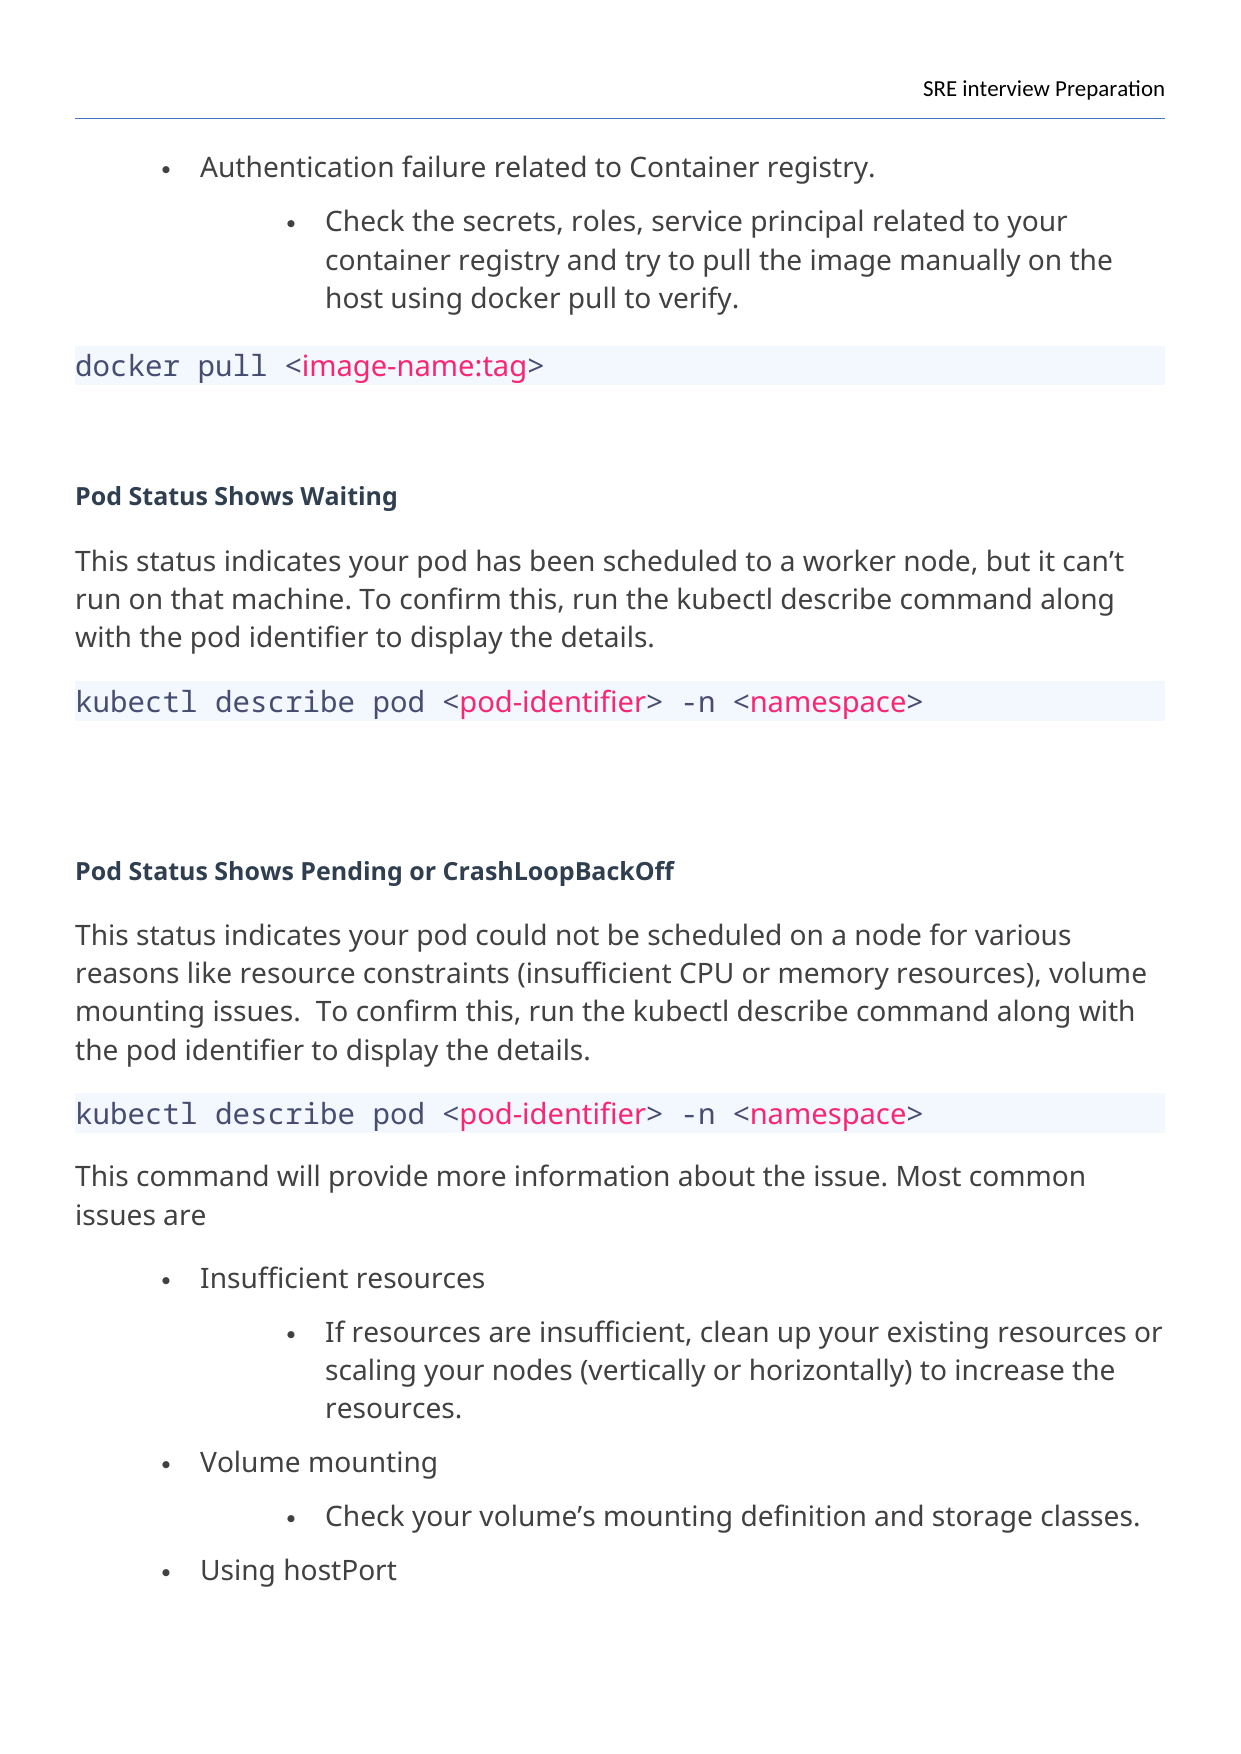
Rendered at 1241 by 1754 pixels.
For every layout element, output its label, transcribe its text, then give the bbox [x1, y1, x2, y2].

text kubectl describe pod <pod-identifier> -n <namespace> [75, 681, 1165, 721]
text This status indicates your pod could not be scheduled on a node for various reasons like resource constraints (insufficient CPU or memory resources), volume mounting issues. To confirm this, run the kubectl describe command along with the pod identifier to display the details. [75, 915, 1165, 1068]
text kubectl describe pod <pod-identifier> -n <namespace> [75, 1093, 1165, 1133]
text docker pull <image-name:tag> [75, 346, 1165, 385]
list Check the secrets, roles, service principal related to your container registry and try to pull the image manually on the host using docker pull to verify. [287, 201, 1165, 316]
subtitle Pod Status Shows Pending or CrashLoopBackOff [75, 853, 1165, 887]
list Volume mounting [162, 1443, 1165, 1481]
list Check your volume’s mounting definition and storage classes. [287, 1497, 1165, 1535]
list Using hostPort [162, 1551, 1165, 1589]
list Authentication failure related to Container registry. [162, 147, 1165, 186]
list Insufficient resources [162, 1258, 1165, 1297]
text This status indicates your pod has been scheduled to a worker node, but it can’t run on that machine. To confirm this, run the kubectl describe command along with the pod identifier to display the details. [75, 541, 1165, 656]
list If resources are insufficient, clean up your existing resources or scaling your nodes (vertically or horizontally) to increase the resources. [287, 1312, 1165, 1427]
subtitle Pod Status Shows Waiting [75, 479, 1165, 513]
text This command will provide more information about the issue. Most common issues are [75, 1157, 1165, 1233]
